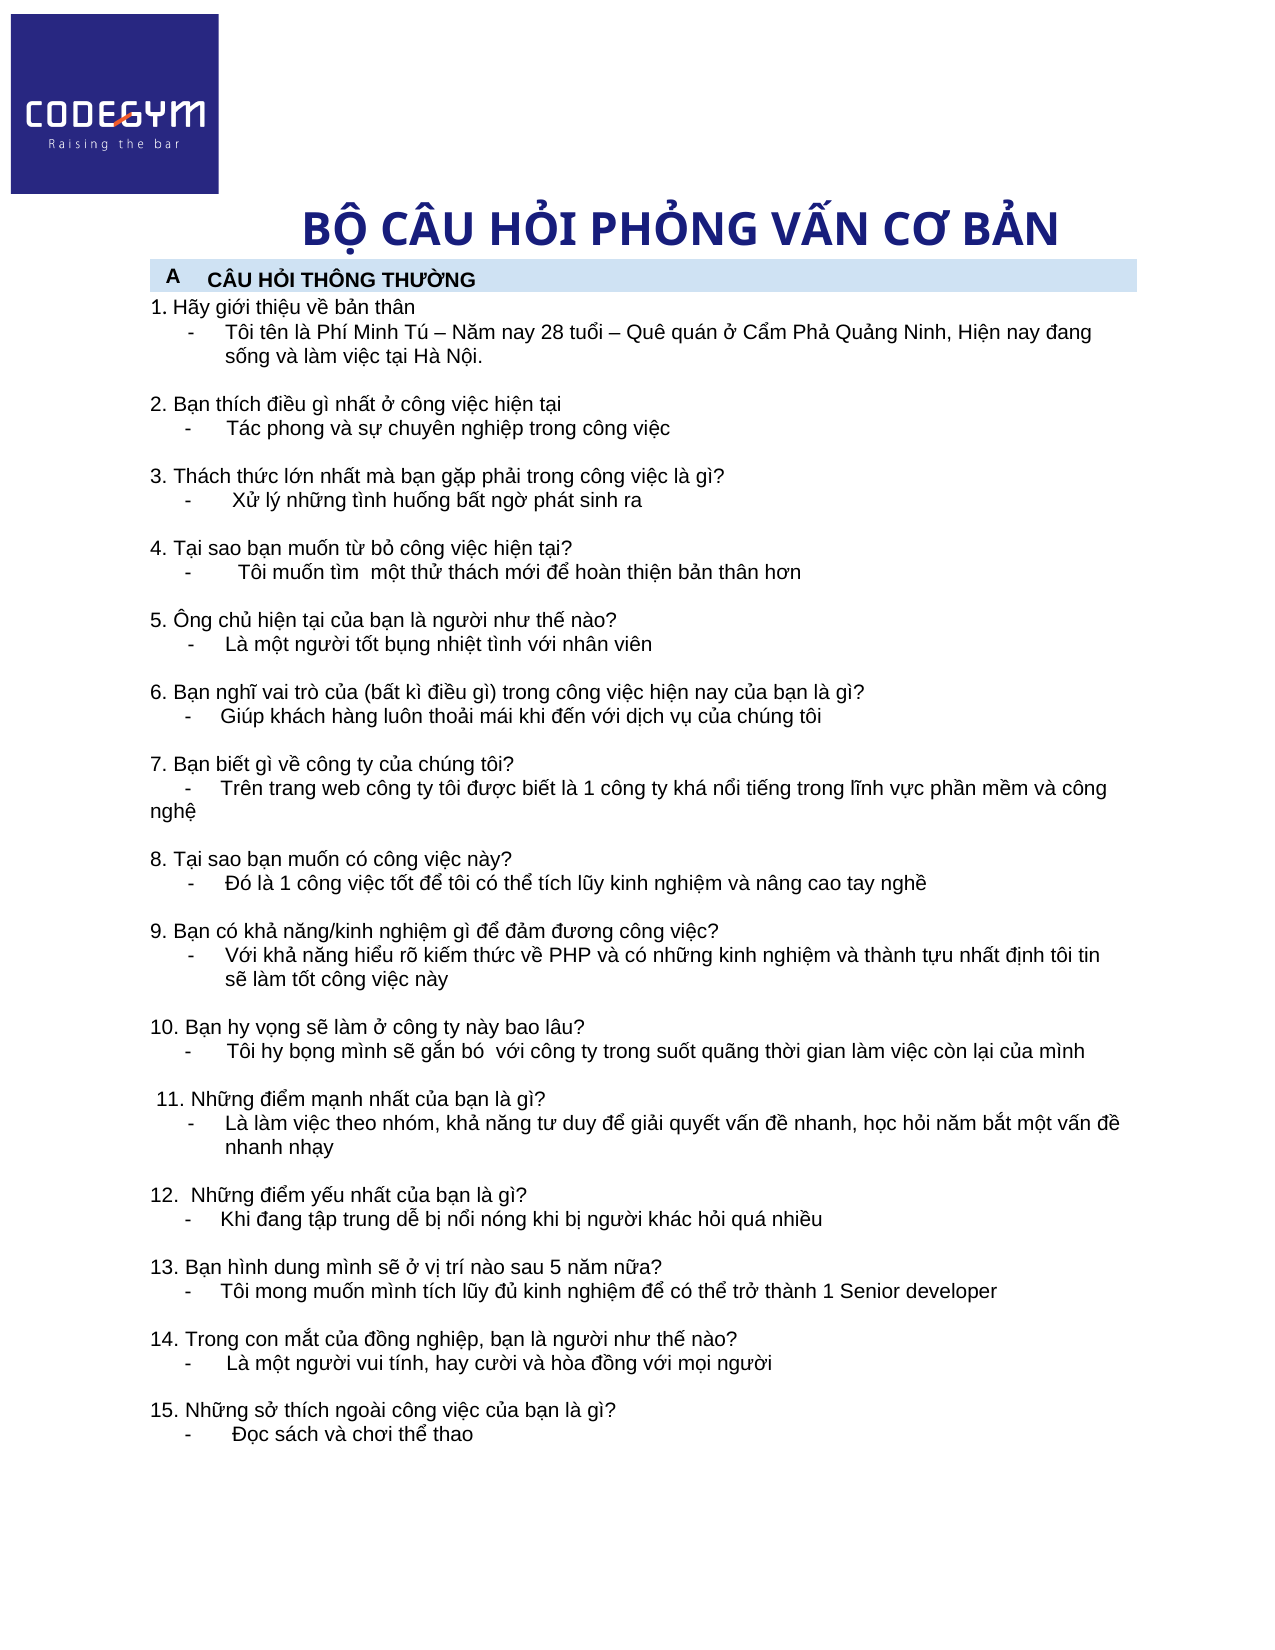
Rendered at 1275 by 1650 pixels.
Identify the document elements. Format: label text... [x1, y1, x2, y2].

text - Tôi hy bọng mình sẽ gắn bó với công ty trong suốt quãng thời gian làm việc còn lại của mình [150, 1039, 1125, 1063]
list Là làm việc theo nhóm, khả năng tư duy để giải quyết vấn đề nhanh, học hỏi năm bắt một vấn đề nhanh nhạy [187, 1111, 1125, 1159]
table_header CÂU HỎI THÔNG THƯỜNG [196, 259, 1137, 292]
list Tôi tên là Phí Minh Tú – Năm nay 28 tuổi – Quê quán ở Cẩm Phả Quảng Ninh, Hiện nay đang sống và làm việc tại Hà Nội. [187, 320, 1125, 368]
text 5. Ông chủ hiện tại của bạn là người như thế nào? [150, 608, 1125, 632]
text - Đọc sách và chơi thể thao [150, 1422, 1125, 1446]
picture [9, 14, 219, 193]
text 8. Tại sao bạn muốn có công việc này? [150, 847, 1125, 871]
text 3. Thách thức lớn nhất mà bạn gặp phải trong công việc là gì? [150, 464, 1125, 488]
text - Tác phong và sự chuyên nghiệp trong công việc [150, 416, 1125, 440]
text - Tôi muốn tìm một thử thách mới để hoàn thiện bản thân hơn [150, 560, 1125, 584]
text - Xử lý những tình huống bất ngờ phát sinh ra [150, 488, 1125, 512]
text 7. Bạn biết gì về công ty của chúng tôi? [150, 751, 1125, 775]
text BỘ CÂU HỎI PHỎNG VẤN CƠ BẢN [150, 197, 1125, 259]
list Đó là 1 công việc tốt để tôi có thể tích lũy kinh nghiệm và nâng cao tay nghề [187, 871, 1125, 895]
text 6. Bạn nghĩ vai trò của (bất kì điều gì) trong công việc hiện nay của bạn là gì? [150, 679, 1125, 703]
list Là một người tốt bụng nhiệt tình với nhân viên [187, 632, 1125, 656]
text 15. Những sở thích ngoài công việc của bạn là gì? [150, 1398, 1125, 1422]
text 9. Bạn có khả năng/kinh nghiệm gì để đảm đương công việc? [150, 919, 1125, 943]
text 11. Những điểm mạnh nhất của bạn là gì? [150, 1087, 1125, 1111]
text 12. Những điểm yếu nhất của bạn là gì? [150, 1183, 1125, 1207]
text 1. Hãy giới thiệu về bản thân [150, 292, 1125, 320]
text 14. Trong con mắt của đồng nghiệp, bạn là người như thế nào? [150, 1326, 1125, 1350]
list Với khả năng hiểu rõ kiếm thức về PHP và có những kinh nghiệm và thành tựu nhất định tôi tin sẽ làm tốt công việc này [187, 943, 1125, 991]
text 2. Bạn thích điều gì nhất ở công việc hiện tại [150, 392, 1125, 416]
text - Giúp khách hàng luôn thoải mái khi đến với dịch vụ của chúng tôi [150, 703, 1125, 727]
text 13. Bạn hình dung mình sẽ ở vị trí nào sau 5 năm nữa? [150, 1254, 1125, 1278]
text 10. Bạn hy vọng sẽ làm ở công ty này bao lâu? [150, 1015, 1125, 1039]
text - Trên trang web công ty tôi được biết là 1 công ty khá nổi tiếng trong lĩnh vực phần mềm và công nghệ [150, 775, 1125, 823]
text - Tôi mong muốn mình tích lũy đủ kinh nghiệm để có thể trở thành 1 Senior developer [150, 1278, 1125, 1302]
table_header A [150, 259, 196, 292]
text 4. Tại sao bạn muốn từ bỏ công việc hiện tại? [150, 536, 1125, 560]
text - Khi đang tập trung dễ bị nổi nóng khi bị người khác hỏi quá nhiều [150, 1207, 1125, 1231]
text - Là một người vui tính, hay cười và hòa đồng với mọi người [150, 1350, 1125, 1374]
